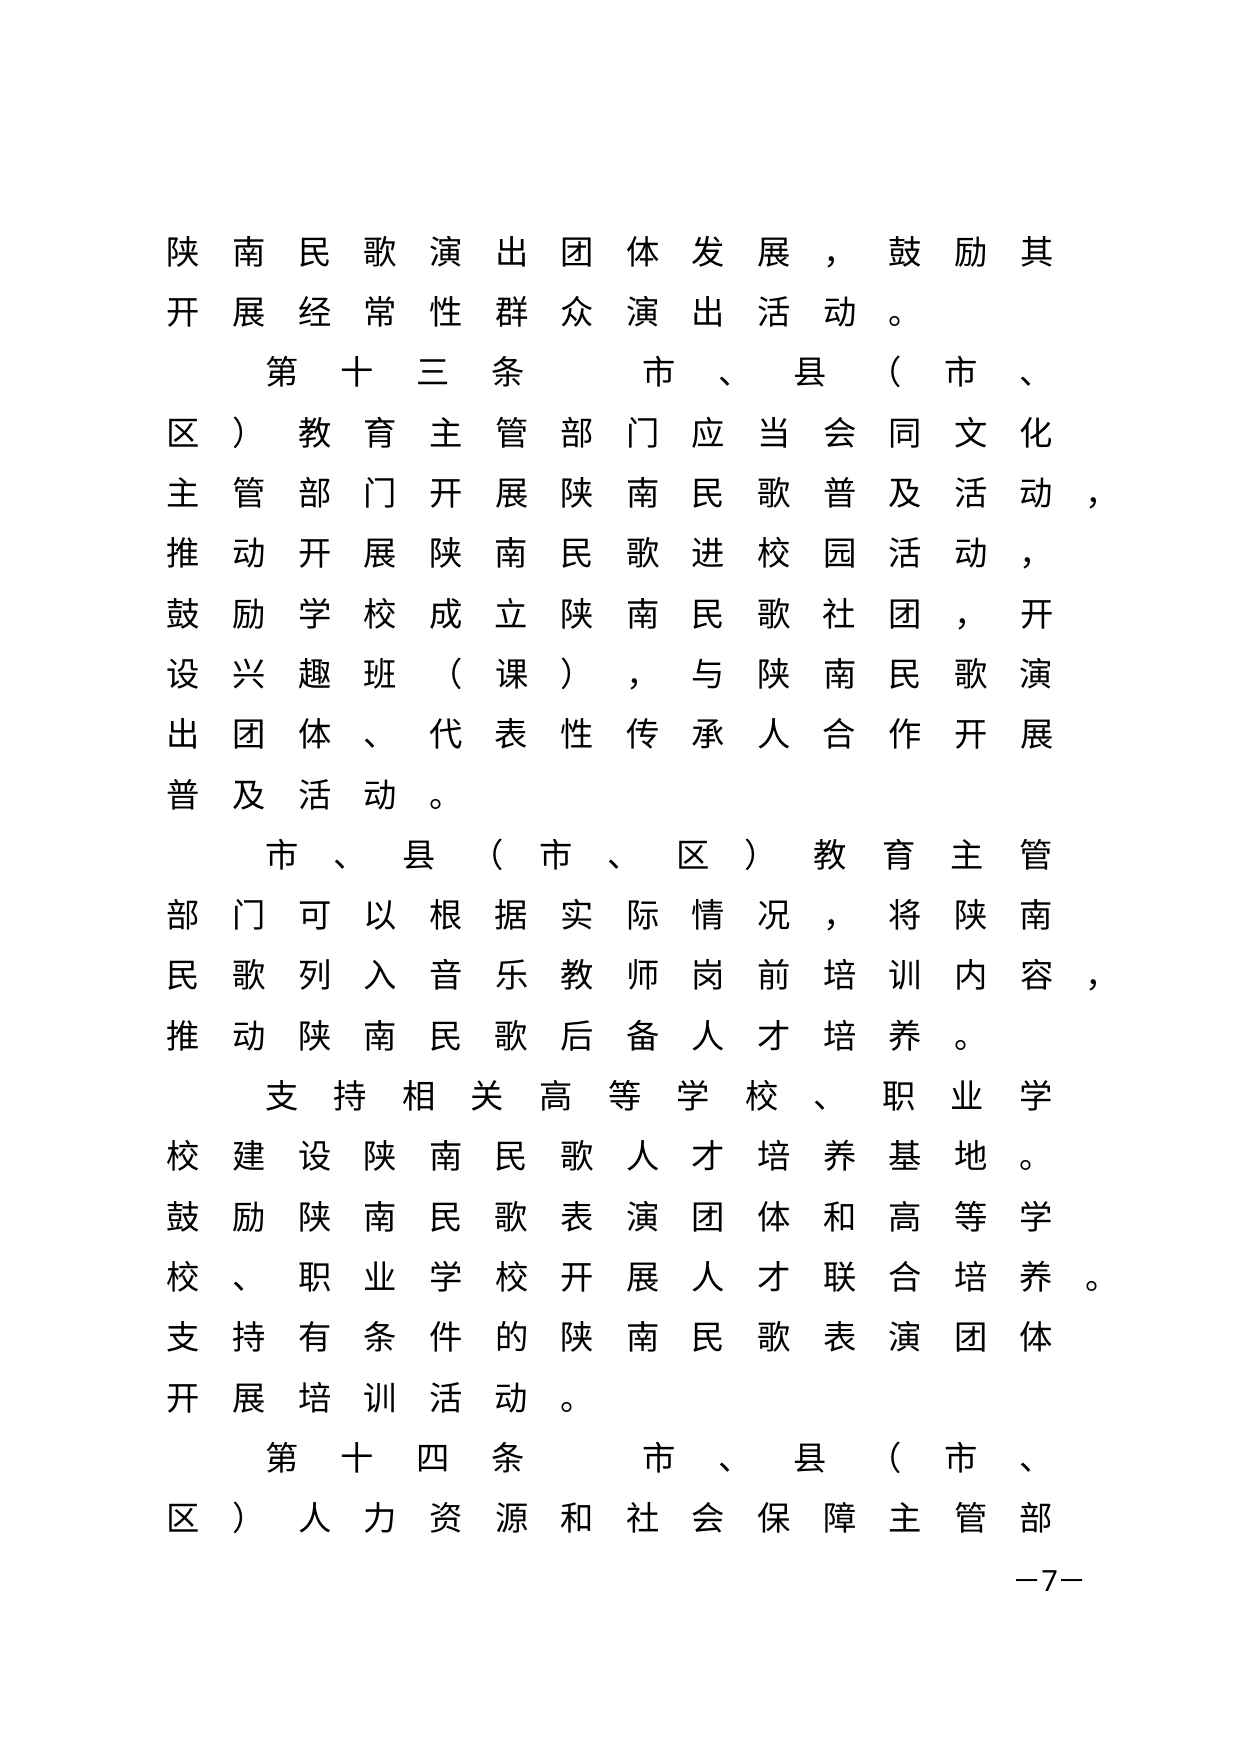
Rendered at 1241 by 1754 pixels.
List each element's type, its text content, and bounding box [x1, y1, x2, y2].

text 第十三条 市、县（市、区）教育主管部门应当会同文化主管部门开展陕南民歌普及活动，推动开展陕南民歌进校园活动，鼓励学校成立陕南民歌社团，开设兴趣班（课），与陕南民歌演出团体、代表性传承人合作开展普及活动。 [167, 340, 1085, 823]
text 市、县（市、区）人民政府及其有关部门可以通过组织展演、购买服务、项目资助等方式扶持陕南民歌演出团体发展，鼓励其开展经常性群众演出活动。 [167, 219, 1085, 340]
text 市、县（市、区）教育主管部门可以根据实际情况，将陕南民歌列入音乐教师岗前培训内容，推动陕南民歌后备人才培养。 [167, 823, 1085, 1064]
text 支持相关高等学校、职业学校建设陕南民歌人才培养基地。鼓励陕南民歌表演团体和高等学校、职业学校开展人才联合培养。支持有条件的陕南民歌表演团体开展培训活动。 [167, 1064, 1085, 1426]
text 第十四条 市、县（市、区）人力资源和社会保障主管部门应当按程序做好陕南民歌专业人才公开招考、招聘、引进的指导和服务保障工作。鼓励、支持和保障艺术专业人员、民间艺人等陕南民歌从业人员参与进修培训。对符合职称晋升条件的专业人员予以政策支持。 [167, 1426, 1085, 1546]
